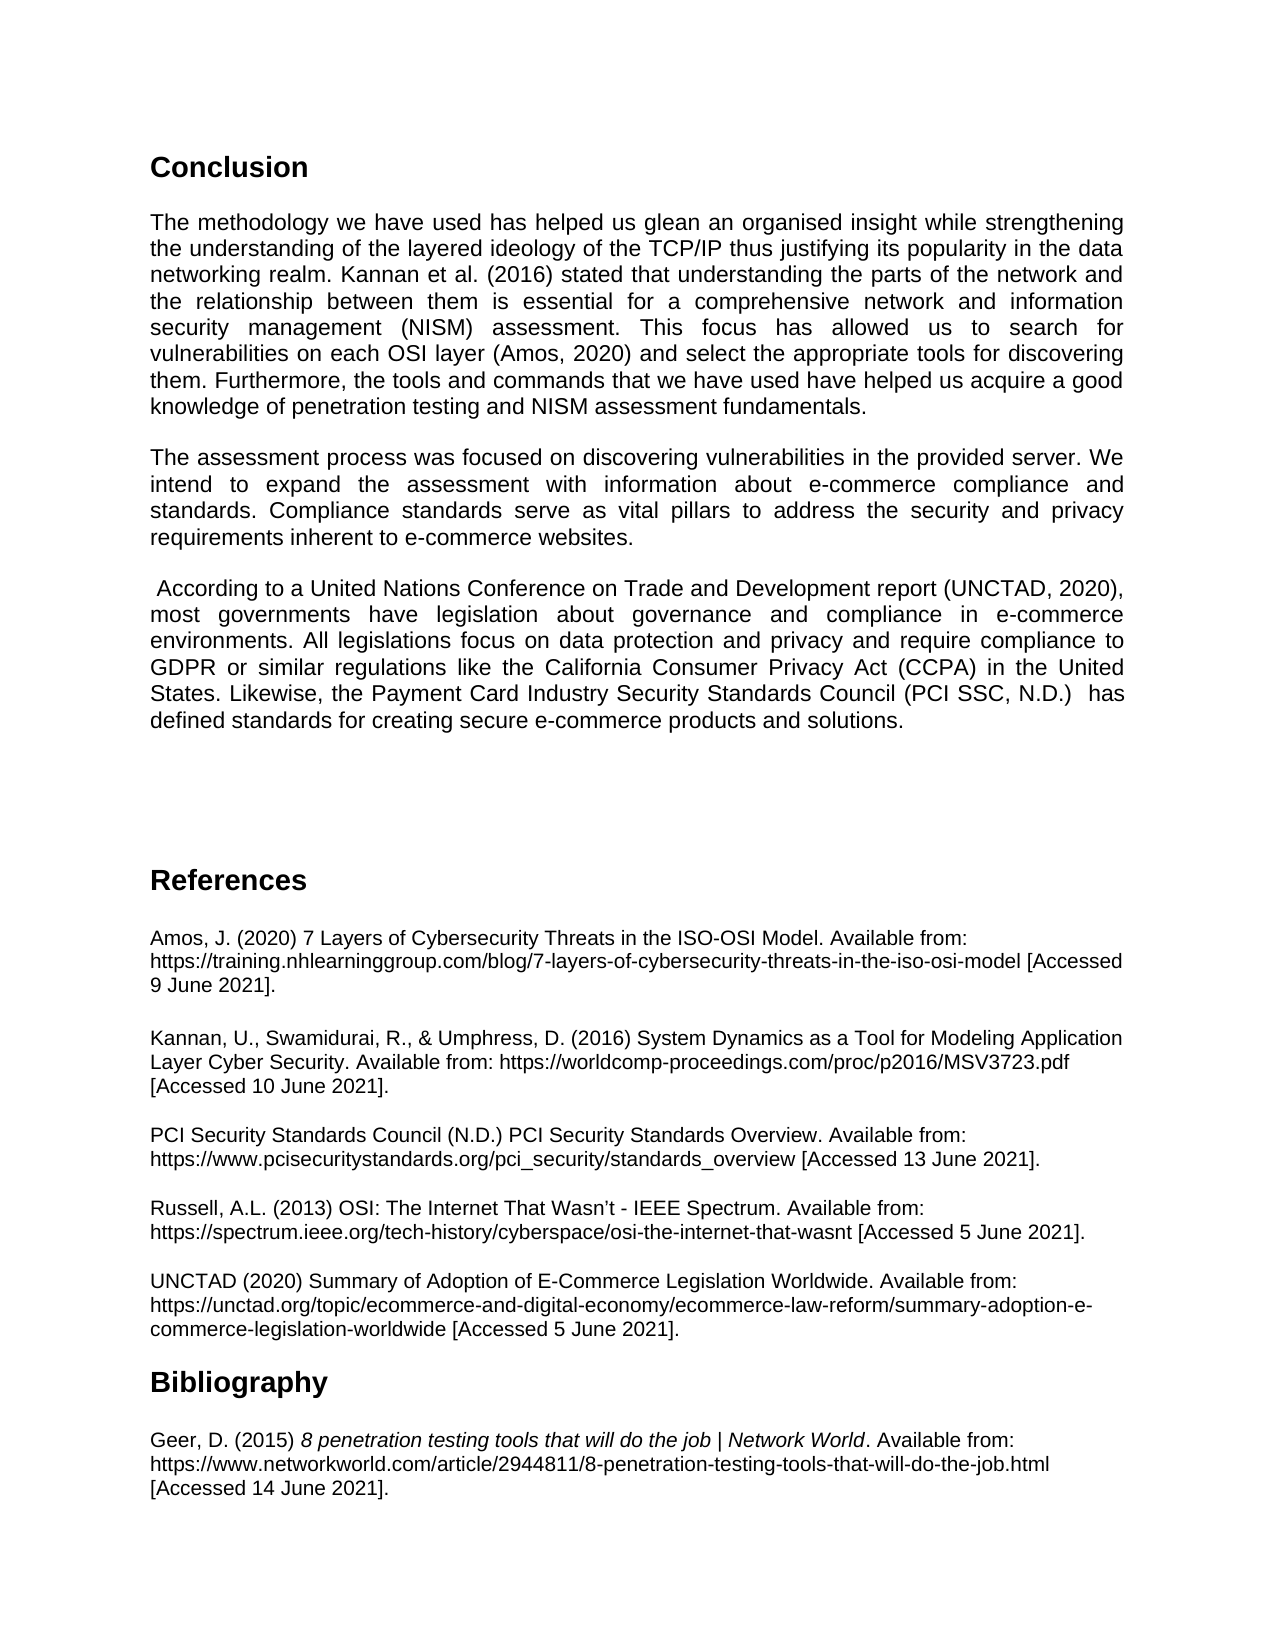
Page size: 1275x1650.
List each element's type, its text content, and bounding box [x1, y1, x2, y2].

text UNCTAD (2020) Summary of Adoption of E-Commerce Legislation Worldwide. Available from: ‌https://unctad.org/topic/ecommerce-and-digital-economy/ecommerce-law-reform/summary-adoption-e-commerce-legislation-worldwide [Accessed 5 June 2021]. [150, 1269, 1125, 1341]
text The methodology we have used has helped us glean an organised insight while strengthening the understanding of the layered ideology of the TCP/IP thus justifying its popularity in the data networking realm. Kannan et al. (2016) stated that understanding the parts of the network and the relationship between them is essential for a comprehensive network and information security management (NISM) assessment. This focus has allowed us to search for vulnerabilities on each OSI layer (Amos, 2020) and select the appropriate tools for discovering them. Furthermore, the tools and commands that we have used have helped us acquire a good knowledge of penetration testing and NISM assessment fundamentals. [150, 208, 1125, 419]
text PCI Security Standards Council (N.D.) PCI Security Standards Overview. Available from: https://www.pcisecuritystandards.org/pci_security/standards_overview [Accessed 13 June 2021]. [150, 1123, 1125, 1171]
text Conclusion [150, 150, 1125, 183]
text References [150, 863, 1125, 897]
text Amos, J. (2020) 7 Layers of Cybersecurity Threats in the ISO-OSI Model. Available from: https://training.nhlearninggroup.com/blog/7-layers-of-cybersecurity-threats-in-the-iso-osi-model [Accessed 9 June 2021]. [150, 925, 1125, 997]
text The assessment process was focused on discovering vulnerabilities in the provided server. We intend to expand the assessment with information about e-commerce compliance and standards. Compliance standards serve as vital pillars to address the security and privacy requirements inherent to e-commerce websites. [150, 444, 1125, 550]
text Russell, A.L. (2013) OSI: The Internet That Wasn’t - IEEE Spectrum. Available from: https://spectrum.ieee.org/tech-history/cyberspace/osi-the-internet-that-wasnt [Accessed 5 June 2021]. [150, 1196, 1125, 1244]
text Geer, D. (2015) 8 penetration testing tools that will do the job | Network World. Available from: https://www.networkworld.com/article/2944811/8-penetration-testing-tools-that-will-do-the-job.html [Accessed 14 June 2021]. [150, 1428, 1125, 1500]
text Bibliography [150, 1366, 1125, 1399]
text According to a United Nations Conference on Trade and Development report (UNCTAD, 2020), most governments have legislation about governance and compliance in e-commerce environments. All legislations focus on data protection and privacy and require compliance to GDPR or similar regulations like the California Consumer Privacy Act (CCPA) in the United States. Likewise, the Payment Card Industry Security Standards Council (PCI SSC, N.D.) has defined standards for creating secure e-commerce products and solutions. [150, 575, 1125, 733]
text Kannan, U., Swamidurai, R., & Umphress, D. (2016) System Dynamics as a Tool for Modeling Application Layer Cyber Security. Available from: https://worldcomp-proceedings.com/proc/p2016/MSV3723.pdf [Accessed 10 June 2021]. [150, 1026, 1125, 1098]
